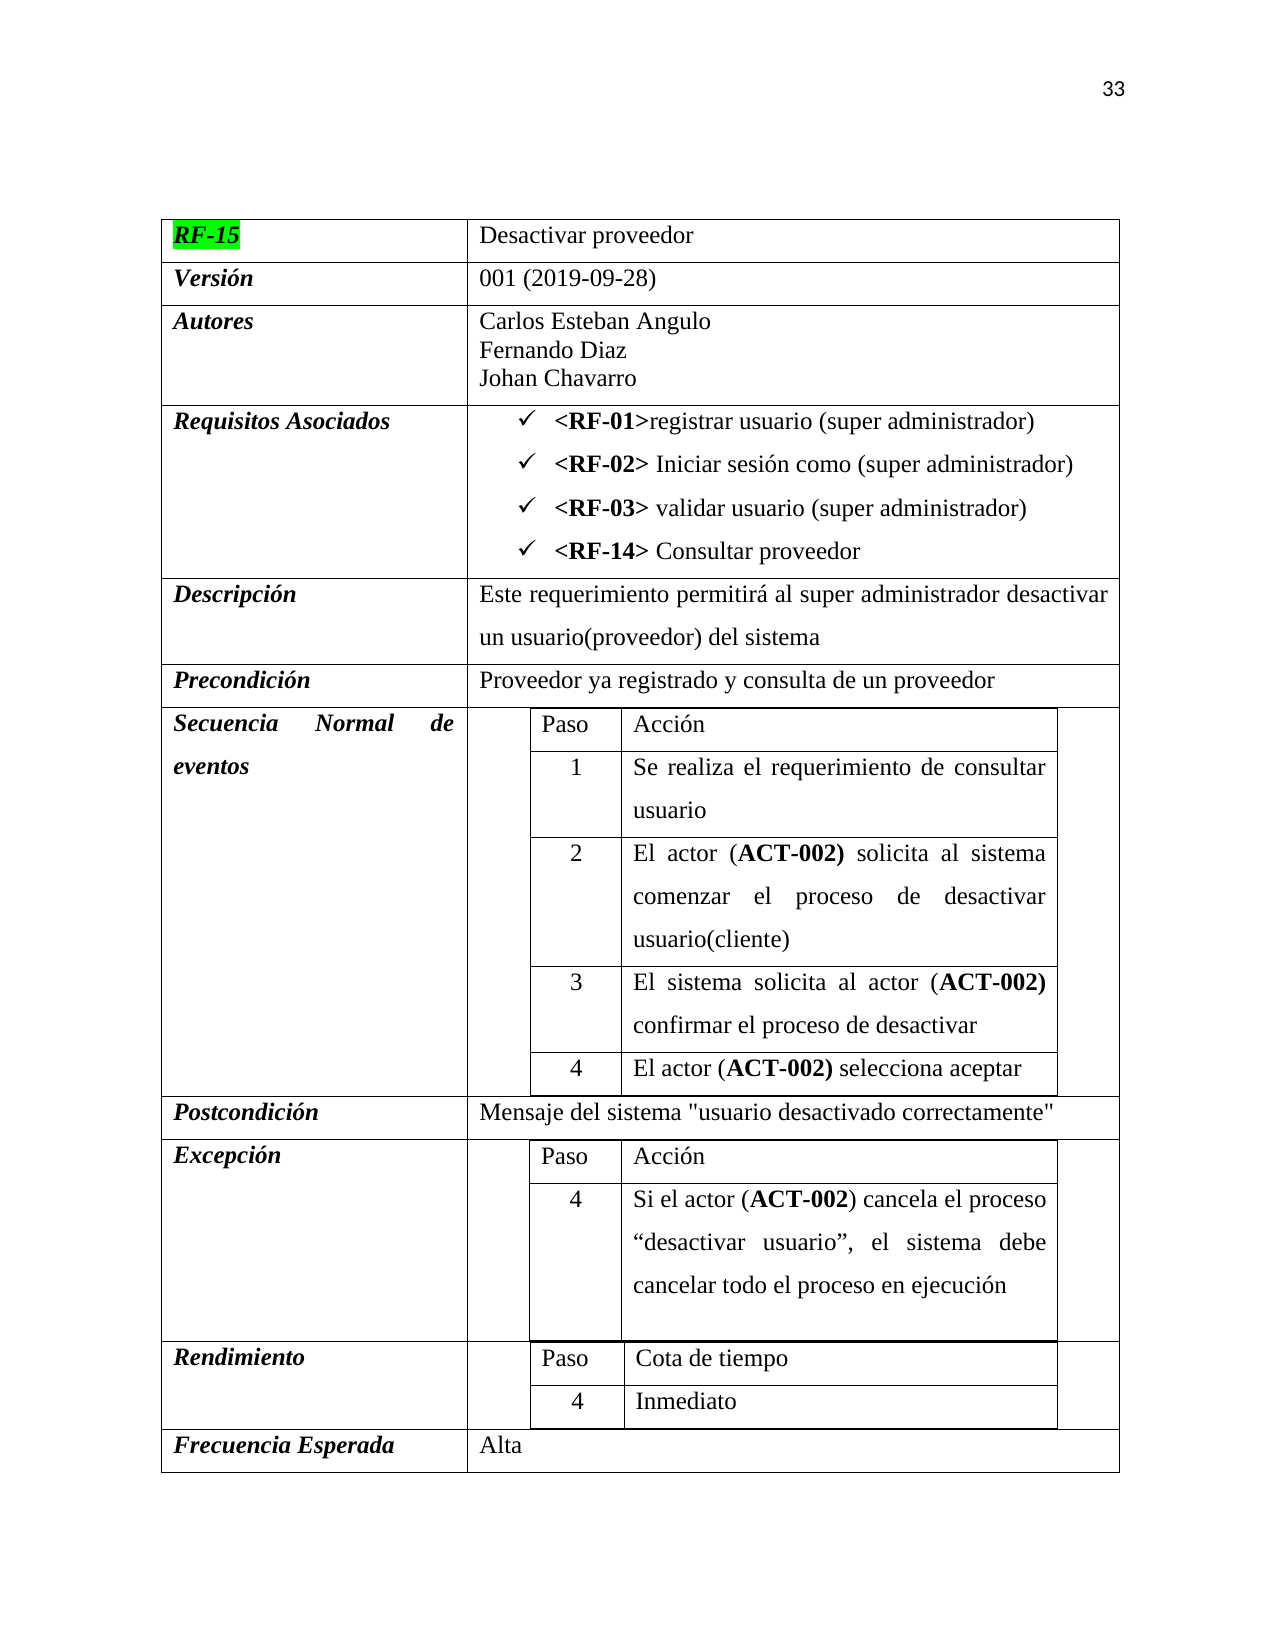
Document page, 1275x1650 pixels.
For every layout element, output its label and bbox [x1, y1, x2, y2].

table_cell [150, 150, 1124, 1473]
